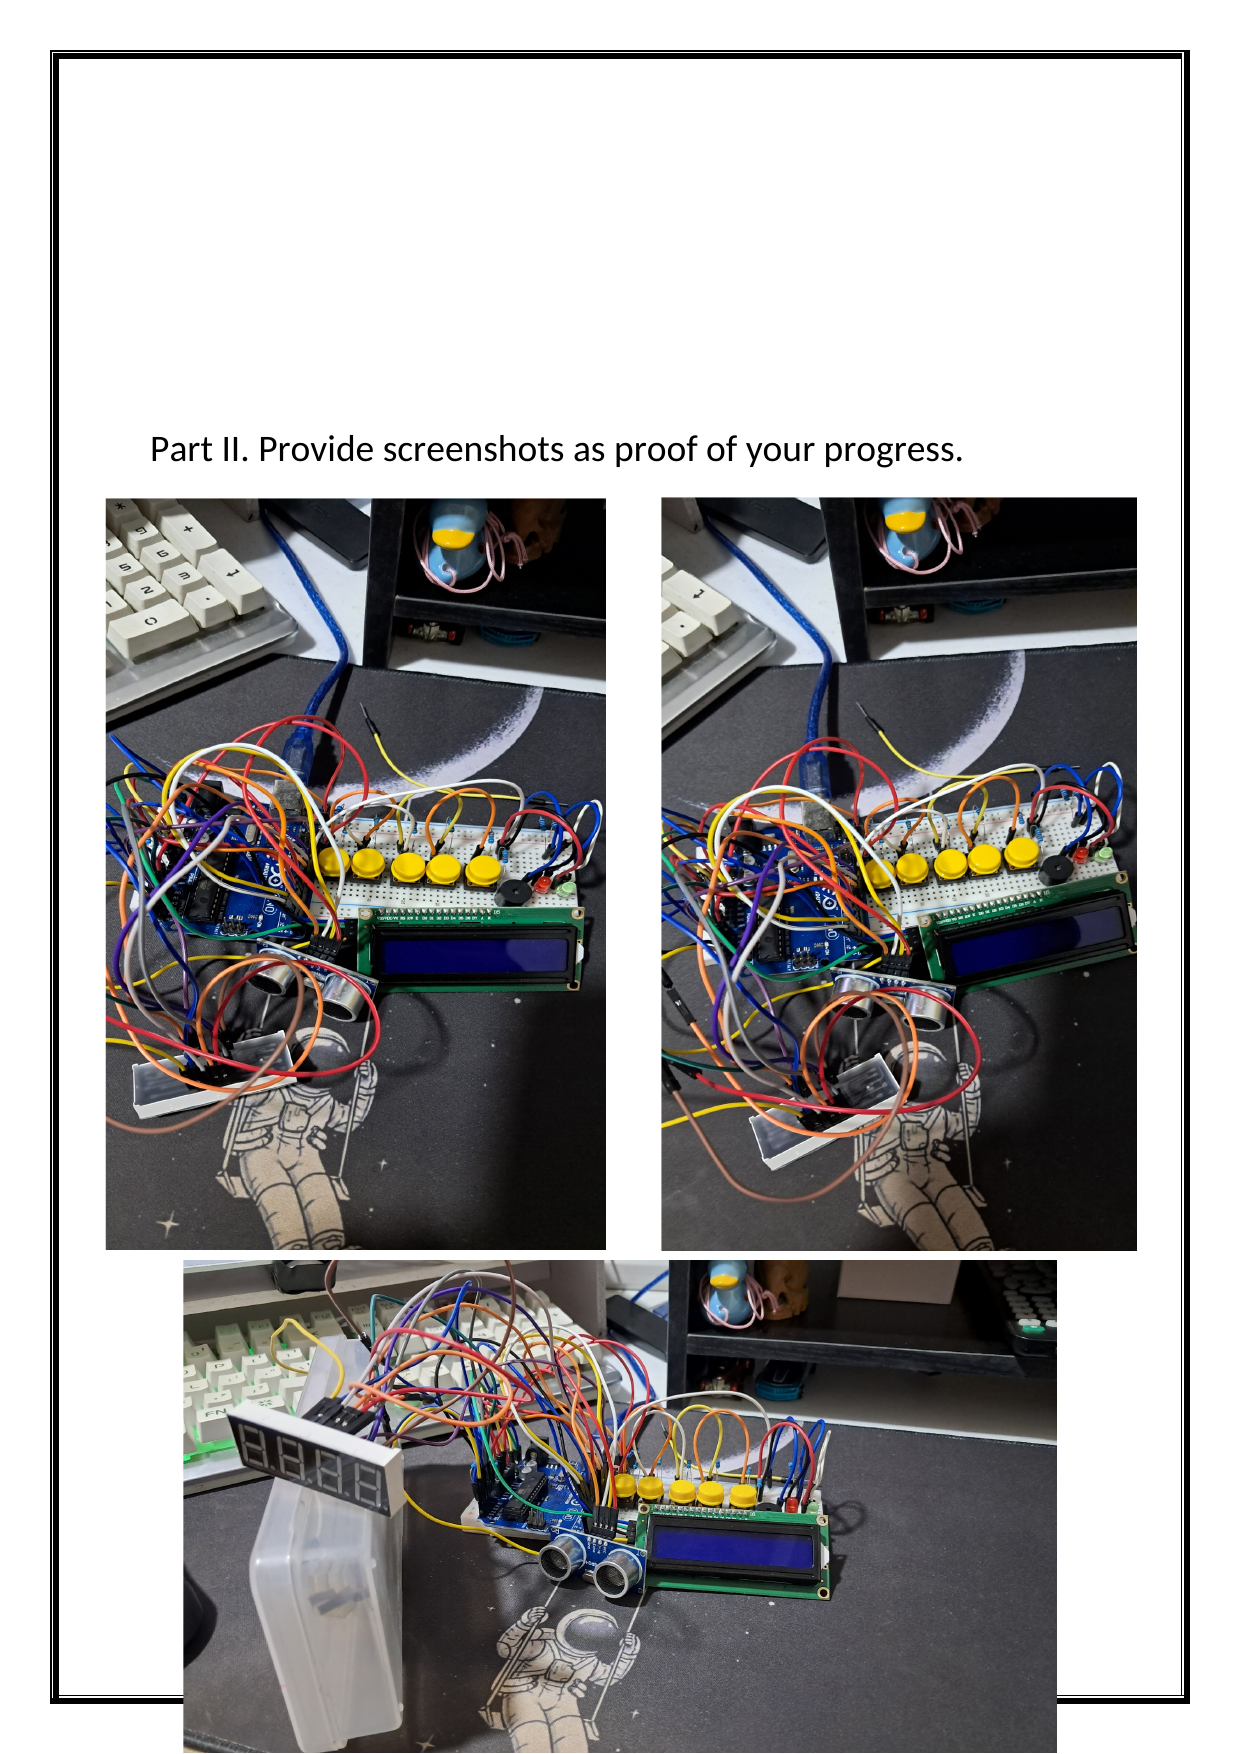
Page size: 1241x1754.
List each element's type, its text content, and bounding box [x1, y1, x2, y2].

text Part II. Provide screenshots as proof of your progress. [150, 425, 1090, 471]
picture [662, 499, 1137, 1251]
picture [106, 500, 606, 1249]
picture [183, 1260, 1057, 1753]
